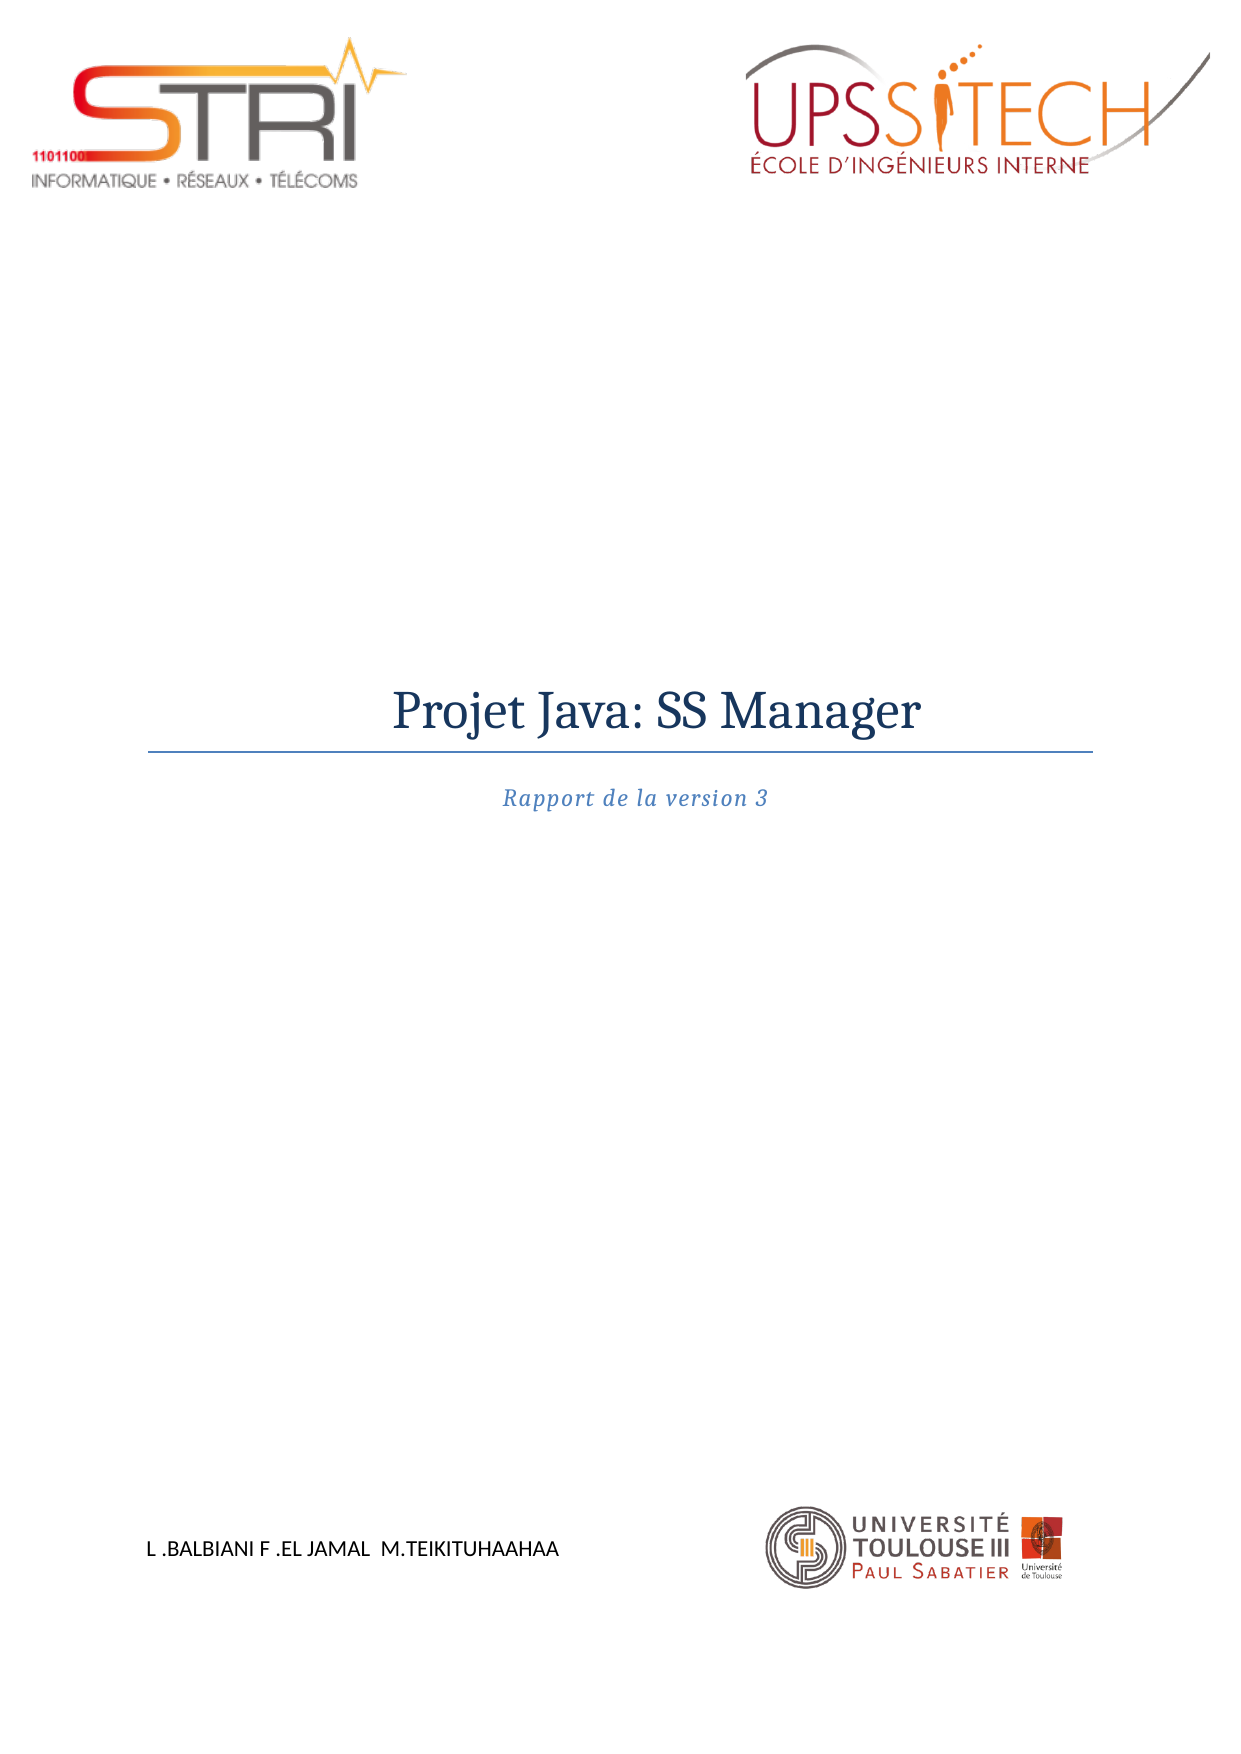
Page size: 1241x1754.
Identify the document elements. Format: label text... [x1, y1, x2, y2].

picture [739, 39, 1213, 178]
picture [32, 37, 407, 188]
subtitle Rapport de la version 3 [148, 784, 1093, 813]
picture [761, 1502, 1067, 1590]
title Projet Java: SS Manager [148, 680, 1093, 751]
